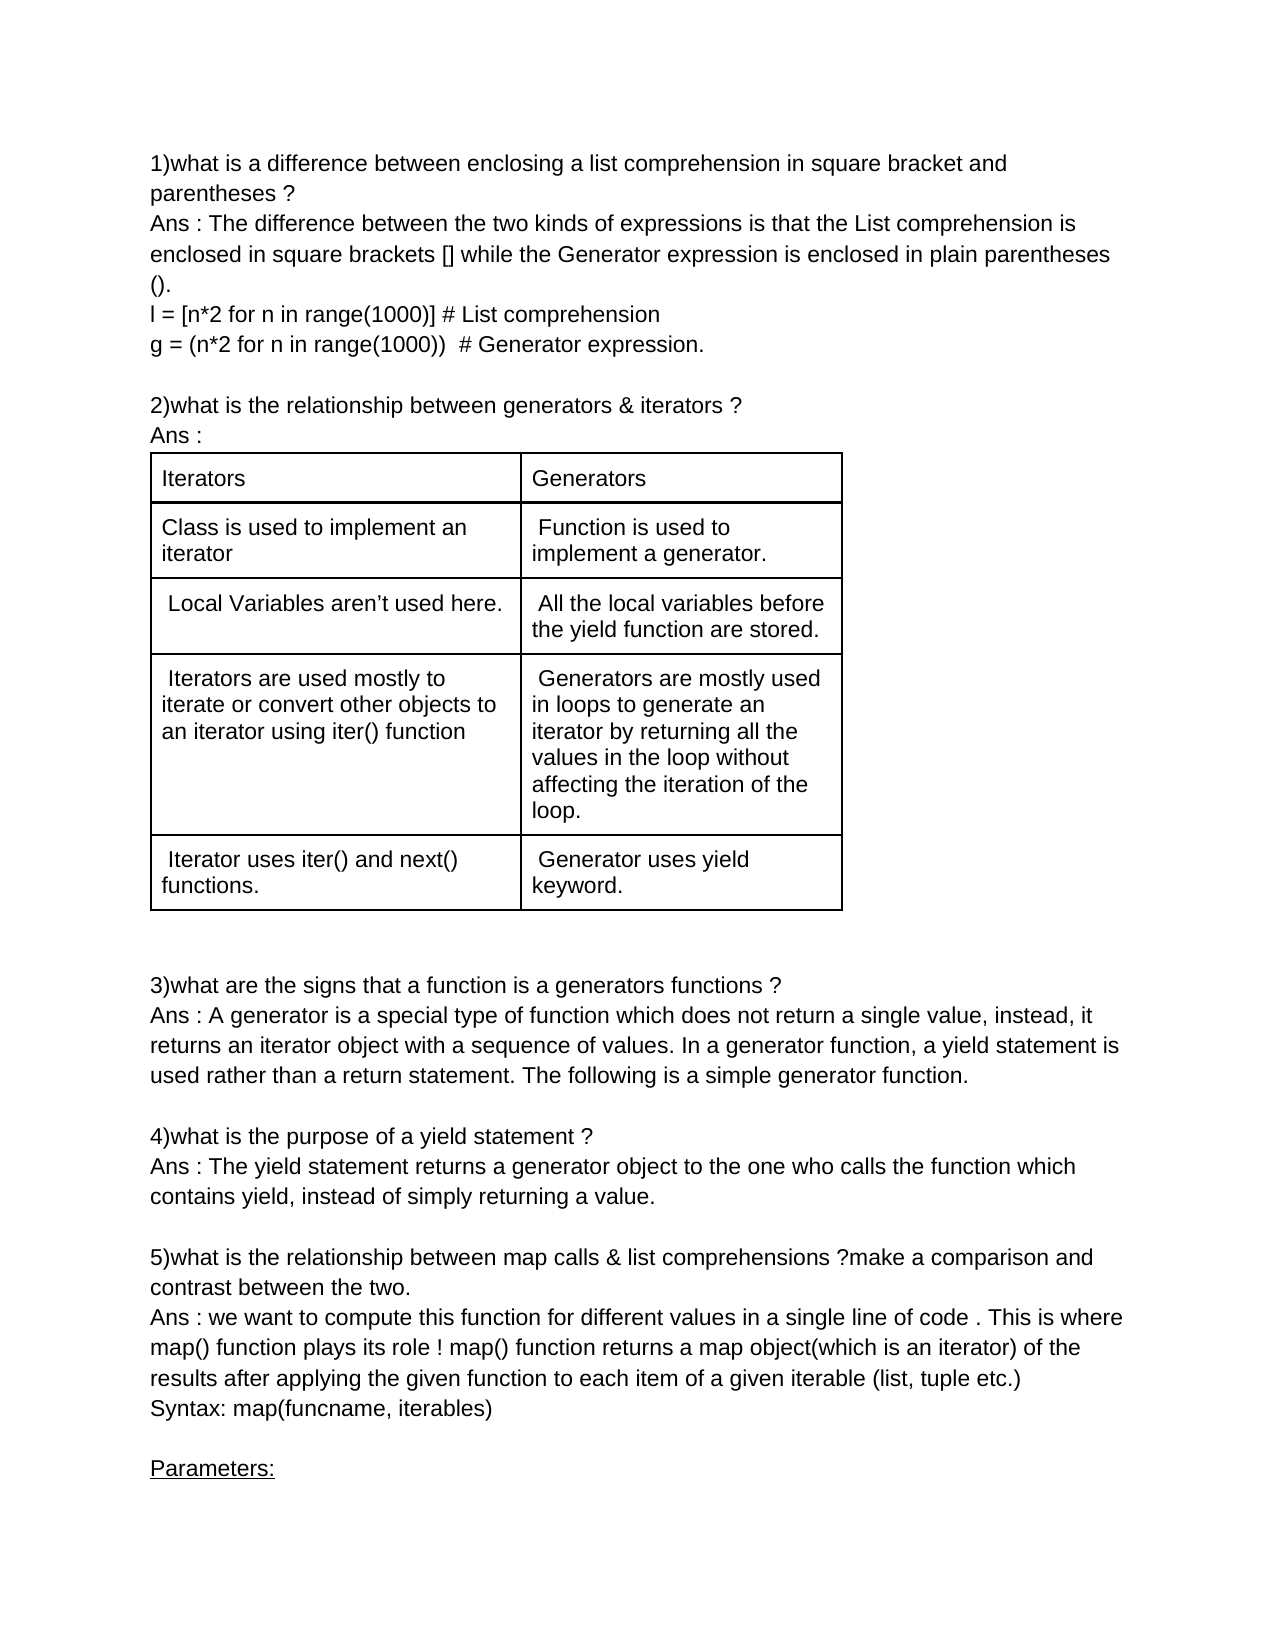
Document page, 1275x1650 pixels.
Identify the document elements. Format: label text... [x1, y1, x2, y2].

table_cell Local Variables aren’t used here. [152, 579, 520, 653]
text Ans : The difference between the two kinds of expressions is that the List comprehension is enclosed in square brackets [] while the Generator expression is enclosed in plain parentheses (). [150, 210, 1125, 297]
text l = [n*2 for n in range(1000)] # List comprehension [150, 301, 1125, 327]
text 2)what is the relationship between generators & iterators ? [150, 392, 1125, 418]
text 4)what is the purpose of a yield statement ? [150, 1123, 1125, 1149]
text 3)what are the signs that a function is a generators functions ? [150, 972, 1125, 998]
table_cell Generators are mostly used in loops to generate an iterator by returning all the values in the loop without affecting the iteration of the loop. [522, 655, 841, 834]
text Parameters: [150, 1455, 1125, 1481]
table_cell Iterator uses iter() and next() functions. [152, 836, 520, 909]
table_cell All the local variables before the yield function are stored. [522, 579, 841, 653]
table_cell Class is used to implement an iterator [152, 504, 520, 577]
text 1)what is a difference between enclosing a list comprehension in square bracket and parentheses ? [150, 150, 1125, 207]
text Ans : A generator is a special type of function which does not return a single value, instead, it returns an iterator object with a sequence of values. In a generator function, a yield statement is used rather than a return statement. The following is a simple generator function. [150, 1002, 1125, 1089]
text 5)what is the relationship between map calls & list comprehensions ?make a comparison and contrast between the two. [150, 1244, 1125, 1300]
text Ans : we want to compute this function for different values in a single line of code . This is where map() function plays its role ! map() function returns a map object(which is an iterator) of the results after applying the given function to each item of a given iterable (list, tuple etc.) [150, 1304, 1125, 1391]
table_cell Iterators are used mostly to iterate or convert other objects to an iterator using iter() function [152, 655, 520, 834]
table_cell Function is used to implement a generator. [522, 504, 841, 577]
table_header Iterators [152, 454, 520, 501]
text g = (n*2 for n in range(1000)) # Generator expression. [150, 331, 1125, 358]
text Syntax: map(funcname, iterables) [150, 1395, 1125, 1421]
table_cell Generator uses yield keyword. [522, 836, 841, 909]
text Ans : [150, 422, 1125, 448]
text Ans : The yield statement returns a generator object to the one who calls the function which contains yield, instead of simply returning a value. [150, 1153, 1125, 1209]
table_header Generators [522, 454, 841, 501]
